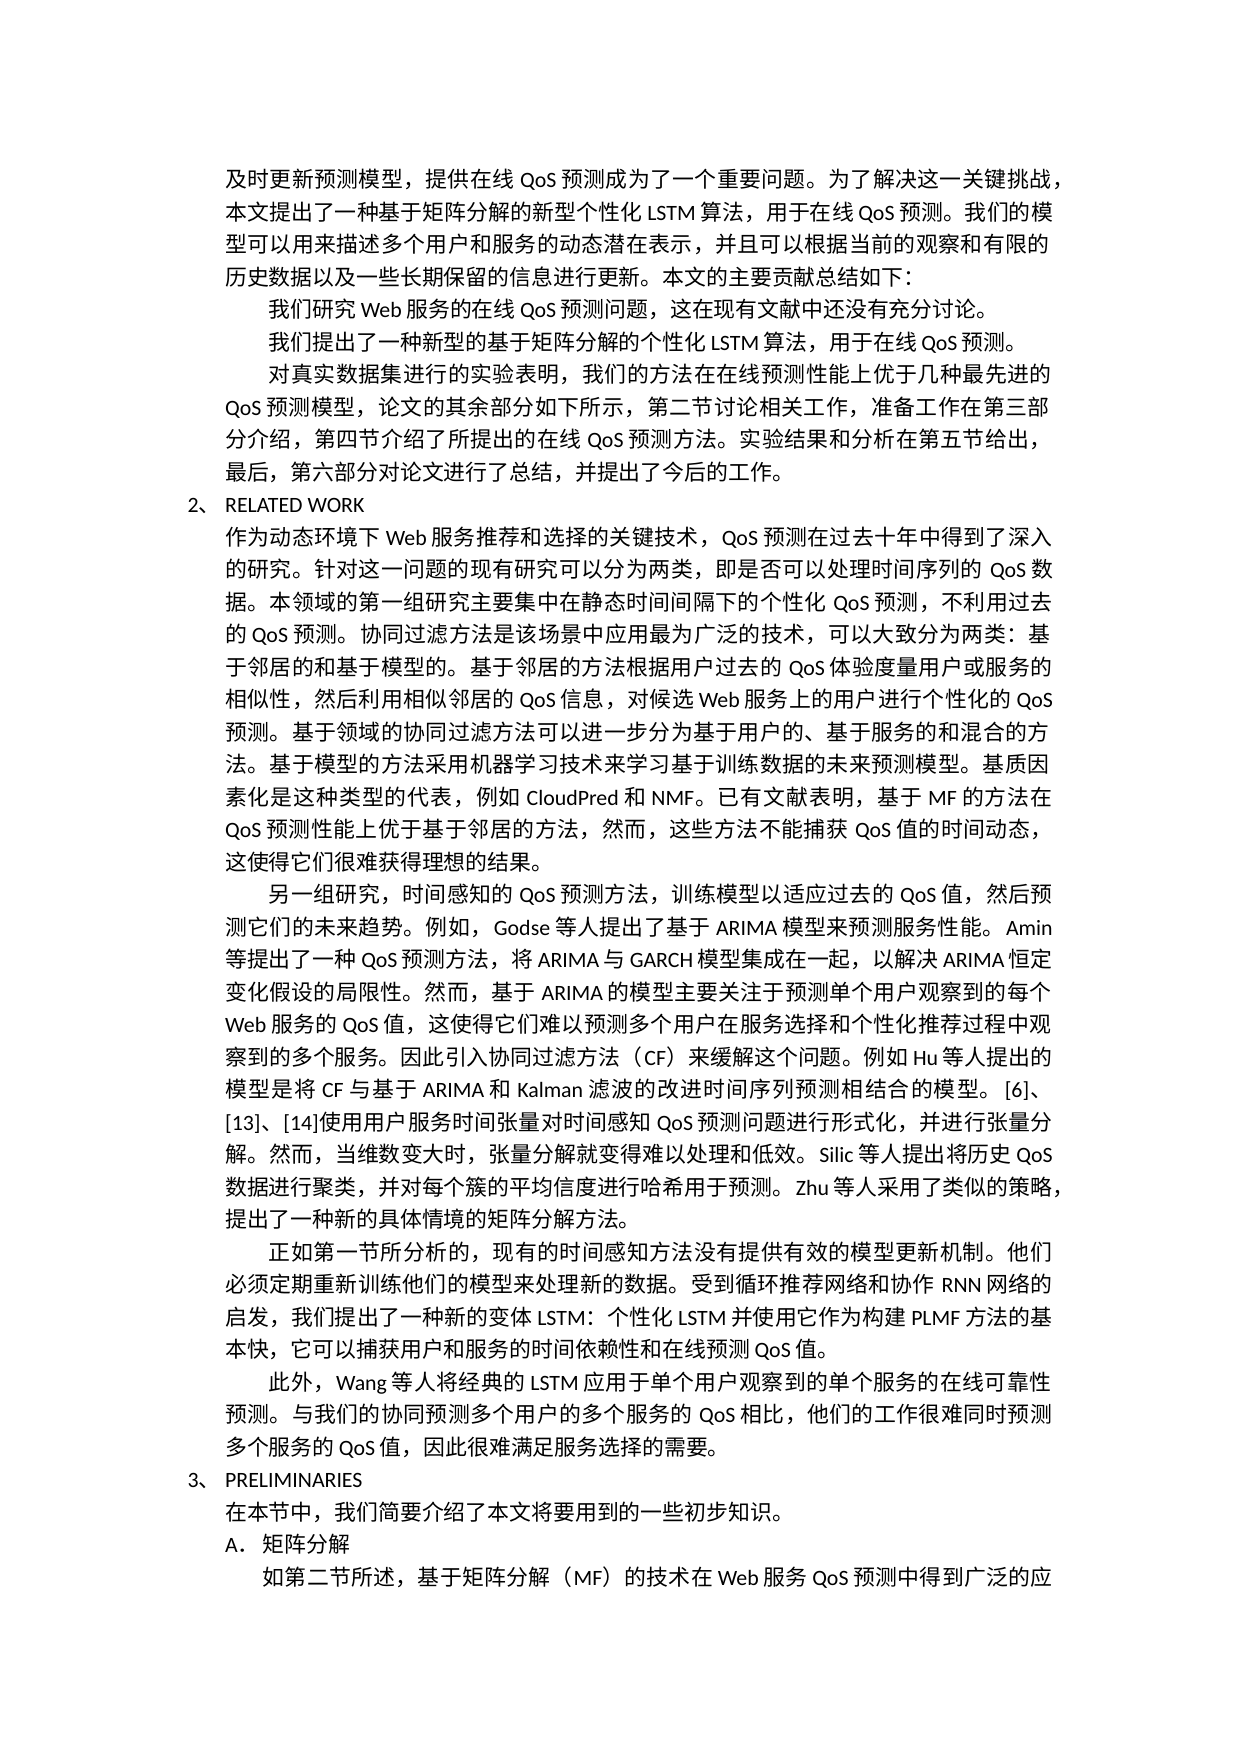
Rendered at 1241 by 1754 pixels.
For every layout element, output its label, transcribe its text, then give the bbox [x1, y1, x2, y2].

list 在本节中，我们简要介绍了本文将要用到的一些初步知识。 [225, 1494, 1053, 1527]
list 另一组研究，时间感知的QoS预测方法，训练模型以适应过去的QoS值，然后预测它们的未来趋势。例如，Godse等人提出了基于ARIMA模型来预测服务性能。Amin等提出了一种QoS预测方法，将ARIMA与GARCH模型集成在一起，以解决ARIMA恒定变化假设的局限性。然而，基于ARIMA的模型主要关注于预测单个用户观察到的每个Web服务的QoS值，这使得它们难以预测多个用户在服务选择和个性化推荐过程中观察到的多个服务。因此引入协同过滤方法（CF）来缓解这个问题。例如Hu等人提出的模型是将CF与基于ARIMA和Kalman滤波的改进时间序列预测相结合的模型。[6]、[13]、[14]使用用户服务时间张量对时间感知QoS预测问题进行形式化，并进行张量分解。然而，当维数变大时，张量分解就变得难以处理和低效。Silic等人提出将历史QoS数据进行聚类，并对每个簇的平均信度进行哈希用于预测。Zhu等人采用了类似的策略，提出了一种新的具体情境的矩阵分解方法。 [225, 877, 1053, 1234]
list 我们提出了一种新型的基于矩阵分解的个性化LSTM算法，用于在线QoS预测。 [225, 324, 1053, 357]
list RELATED WORK [187, 487, 1053, 519]
list 我们研究Web服务的在线QoS预测问题，这在现有文献中还没有充分讨论。 [225, 292, 1053, 324]
list 作为动态环境下Web服务推荐和选择的关键技术，QoS预测在过去十年中得到了深入的研究。针对这一问题的现有研究可以分为两类，即是否可以处理时间序列的QoS数据。本领域的第一组研究主要集中在静态时间间隔下的个性化QoS预测，不利用过去的QoS预测。协同过滤方法是该场景中应用最为广泛的技术，可以大致分为两类：基于邻居的和基于模型的。基于邻居的方法根据用户过去的QoS体验度量用户或服务的相似性，然后利用相似邻居的QoS信息，对候选Web服务上的用户进行个性化的QoS预测。基于领域的协同过滤方法可以进一步分为基于用户的、基于服务的和混合的方法。基于模型的方法采用机器学习技术来学习基于训练数据的未来预测模型。基质因素化是这种类型的代表，例如CloudPred和NMF。已有文献表明，基于MF的方法在QoS预测性能上优于基于邻居的方法，然而，这些方法不能捕获QoS值的时间动态，这使得它们很难获得理想的结果。 [225, 519, 1053, 877]
list 矩阵分解 [225, 1527, 1053, 1559]
list 此外，Wang等人将经典的LSTM应用于单个用户观察到的单个服务的在线可靠性预测。与我们的协同预测多个用户的多个服务的QoS相比，他们的工作很难同时预测多个服务的QoS值，因此很难满足服务选择的需要。 [225, 1364, 1053, 1462]
list PRELIMINARIES [187, 1462, 1053, 1494]
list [262, 1559, 1053, 1592]
list 正如第一节所分析的，现有的时间感知方法没有提供有效的模型更新机制。他们必须定期重新训练他们的模型来处理新的数据。受到循环推荐网络和协作RNN网络的启发，我们提出了一种新的变体LSTM：个性化LSTM并使用它作为构建PLMF方法的基本快，它可以捕获用户和服务的时间依赖性和在线预测QoS值。 [225, 1234, 1053, 1364]
list 对真实数据集进行的实验表明，我们的方法在在线预测性能上优于几种最先进的QoS预测模型，论文的其余部分如下所示，第二节讨论相关工作，准备工作在第三部分介绍，第四节介绍了所提出的在线QoS预测方法。实验结果和分析在第五节给出，最后，第六部分对论文进行了总结，并提出了今后的工作。 [225, 357, 1053, 487]
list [225, 162, 1053, 292]
